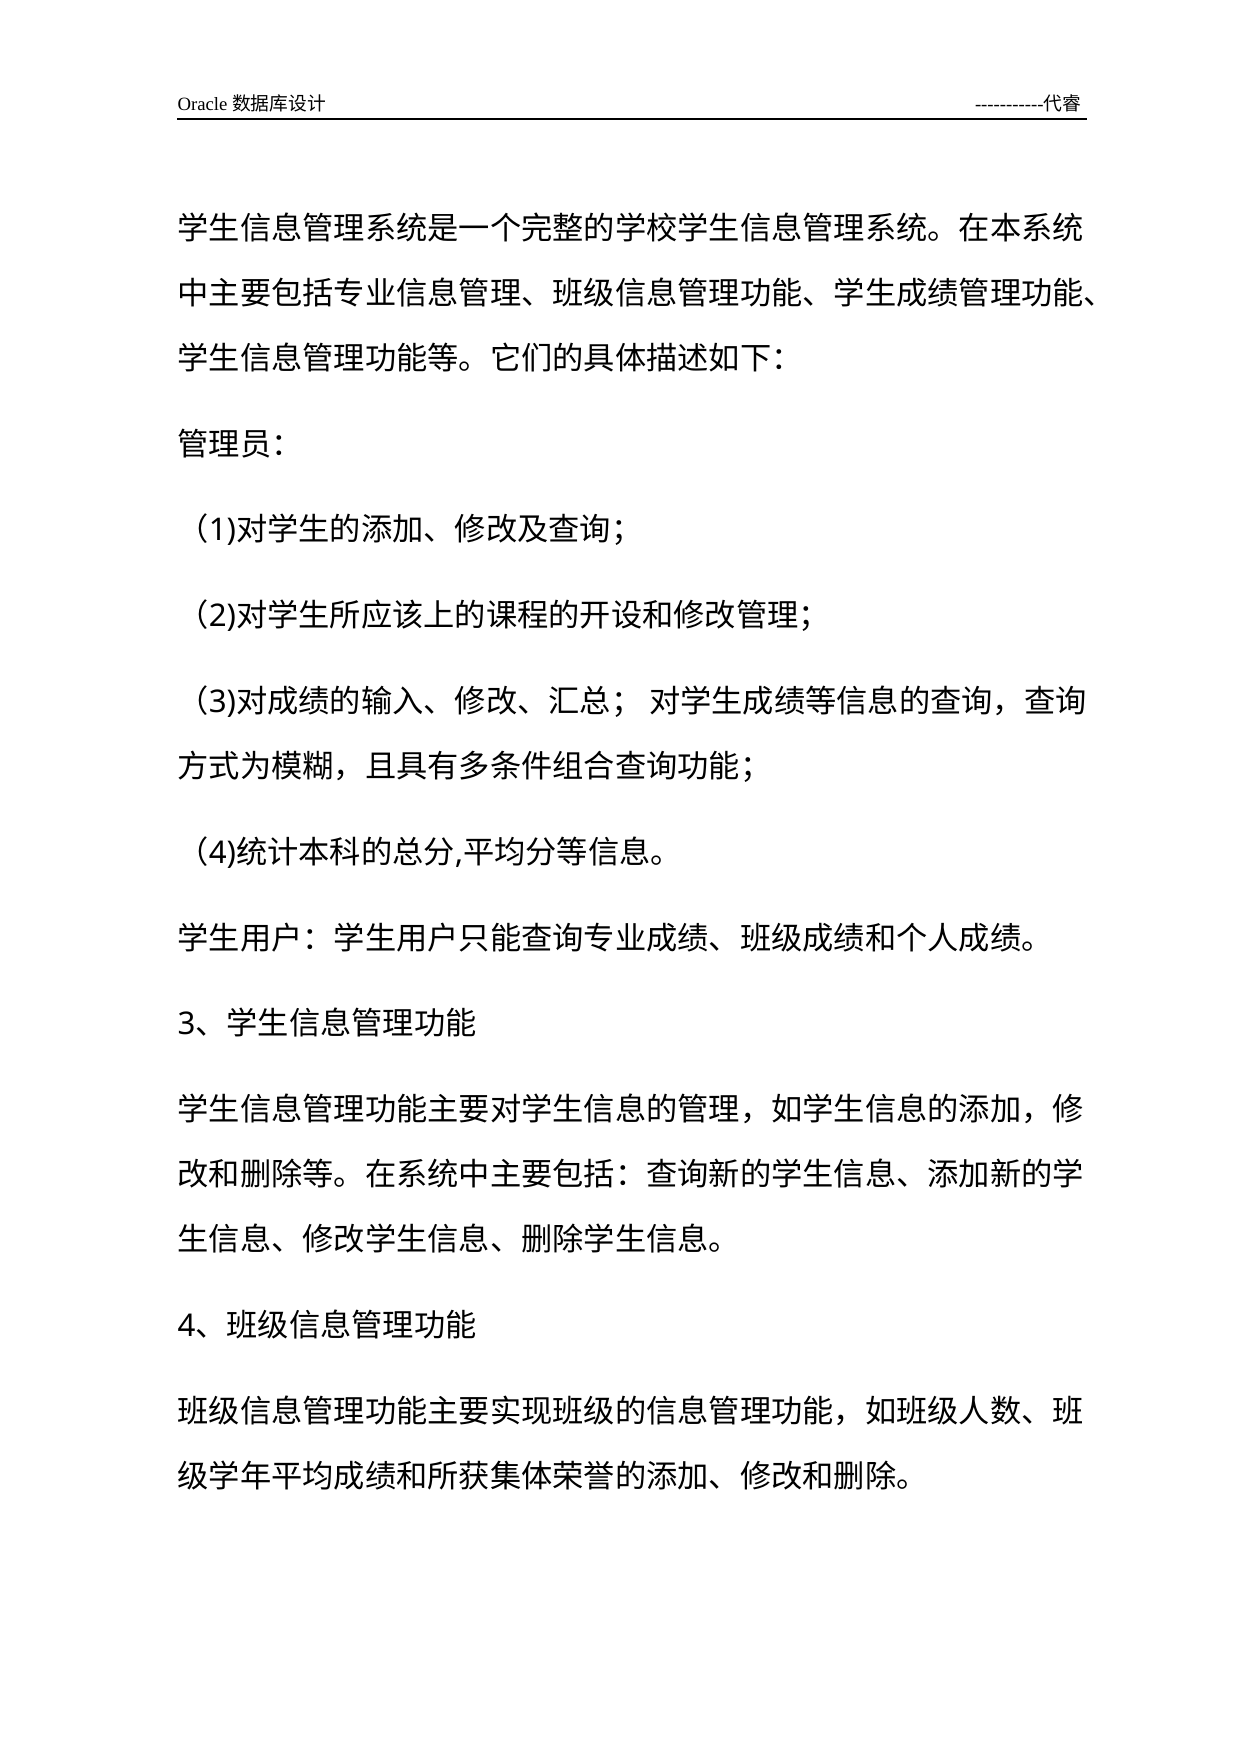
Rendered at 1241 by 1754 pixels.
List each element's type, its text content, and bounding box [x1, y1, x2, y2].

text 班级信息管理功能主要实现班级的信息管理功能，如班级人数、班级学年平均成绩和所获集体荣誉的添加、修改和删除。 [177, 1376, 1087, 1506]
text 3、学生信息管理功能 [177, 989, 1087, 1054]
text （3)对成绩的输入、修改、汇总； 对学生成绩等信息的查询，查询方式为模糊，且具有多条件组合查询功能； [177, 666, 1087, 796]
text 学生信息管理功能主要对学生信息的管理，如学生信息的添加，修改和删除等。在系统中主要包括：查询新的学生信息、添加新的学生信息、修改学生信息、删除学生信息。 [177, 1074, 1087, 1269]
text 学生信息管理系统是一个完整的学校学生信息管理系统。在本系统中主要包括专业信息管理、班级信息管理功能、学生成绩管理功能、学生信息管理功能等。它们的具体描述如下： [177, 193, 1087, 388]
text 4、班级信息管理功能 [177, 1290, 1087, 1355]
text 管理员： [177, 409, 1087, 474]
text （2)对学生所应该上的课程的开设和修改管理； [177, 580, 1087, 645]
text （1)对学生的添加、修改及查询； [177, 494, 1087, 559]
text （4)统计本科的总分,平均分等信息。 [177, 817, 1087, 882]
text 学生用户：学生用户只能查询专业成绩、班级成绩和个人成绩。 [177, 903, 1087, 968]
